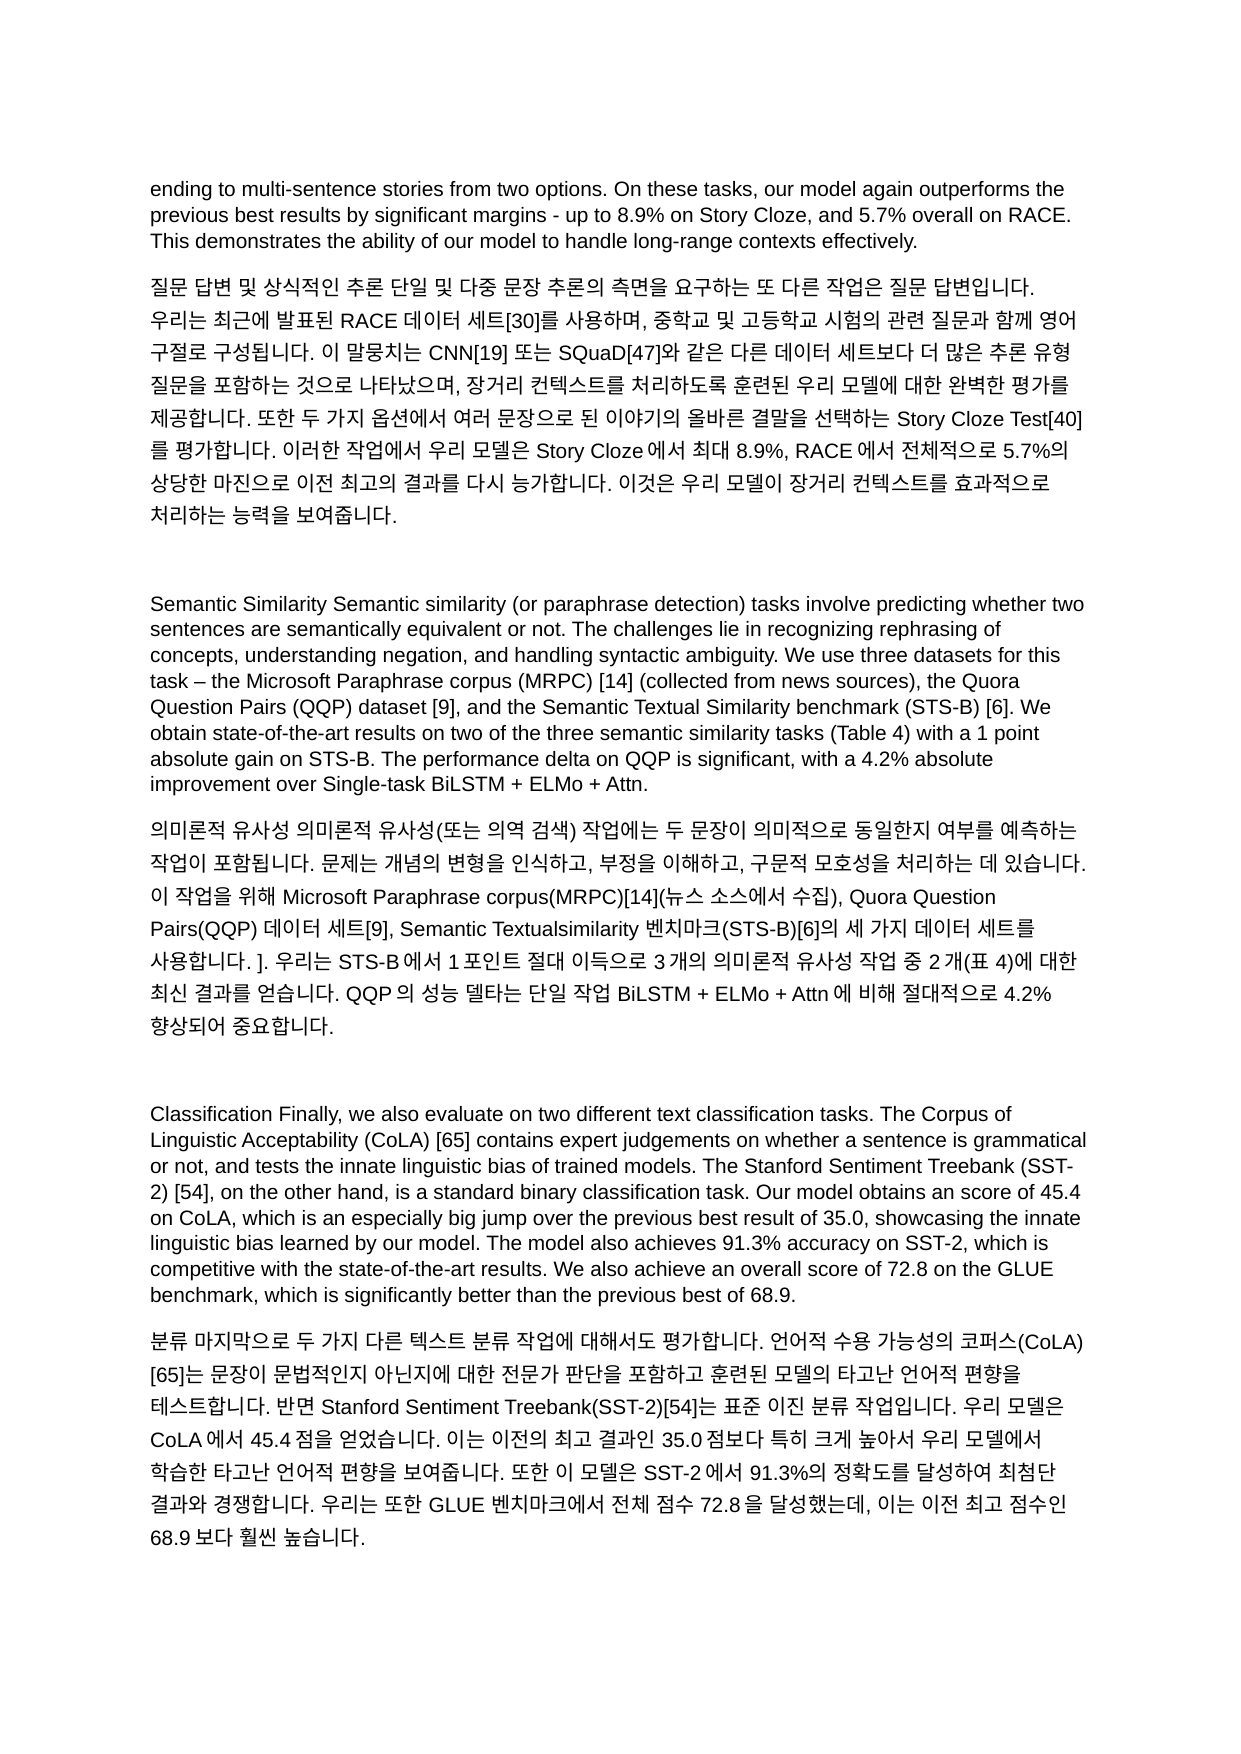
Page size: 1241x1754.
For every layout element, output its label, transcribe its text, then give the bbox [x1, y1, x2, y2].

text Semantic Similarity Semantic similarity (or paraphrase detection) tasks involve predicting whether two sentences are semantically equivalent or not. The challenges lie in recognizing rephrasing of concepts, understanding negation, and handling syntactic ambiguity. We use three datasets for this task – the Microsoft Paraphrase corpus (MRPC) [14] (collected from news sources), the Quora Question Pairs (QQP) dataset [9], and the Semantic Textual Similarity benchmark (STS-B) [6]. We obtain state-of-the-art results on two of the three semantic similarity tasks (Table 4) with a 1 point absolute gain on STS-B. The performance delta on QQP is significant, with a 4.2% absolute improvement over Single-task BiLSTM + ELMo + Attn. [150, 591, 1090, 796]
text 분류 마지막으로 두 가지 다른 텍스트 분류 작업에 대해서도 평가합니다. 언어적 수용 가능성의 코퍼스(CoLA)[65]는 문장이 문법적인지 아닌지에 대한 전문가 판단을 포함하고 훈련된 모델의 타고난 언어적 편향을 테스트합니다. 반면 Stanford Sentiment Treebank(SST-2)[54]는 표준 이진 분류 작업입니다. 우리 모델은 CoLA에서 45.4점을 얻었습니다. 이는 이전의 최고 결과인 35.0점보다 특히 크게 높아서 우리 모델에서 학습한 타고난 언어적 편향을 보여줍니다. 또한 이 모델은 SST-2에서 91.3%의 정확도를 달성하여 최첨단 결과와 경쟁합니다. 우리는 또한 GLUE 벤치마크에서 전체 점수 72.8을 달성했는데, 이는 이전 최고 점수인 68.9보다 훨씬 높습니다. [150, 1325, 1090, 1551]
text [150, 177, 1090, 253]
text Classification Finally, we also evaluate on two different text classification tasks. The Corpus of Linguistic Acceptability (CoLA) [65] contains expert judgements on whether a sentence is grammatical or not, and tests the innate linguistic bias of trained models. The Stanford Sentiment Treebank (SST-2) [54], on the other hand, is a standard binary classification task. Our model obtains an score of 45.4 on CoLA, which is an especially big jump over the previous best result of 35.0, showcasing the innate linguistic bias learned by our model. The model also achieves 91.3% accuracy on SST-2, which is competitive with the state-of-the-art results. We also achieve an overall score of 72.8 on the GLUE benchmark, which is significantly better than the previous best of 68.9. [150, 1102, 1090, 1307]
text 질문 답변 및 상식적인 추론 단일 및 다중 문장 추론의 측면을 요구하는 또 다른 작업은 질문 답변입니다. 우리는 최근에 발표된 RACE 데이터 세트[30]를 사용하며, 중학교 및 고등학교 시험의 관련 질문과 함께 영어 구절로 구성됩니다. 이 말뭉치는 CNN[19] 또는 SQuaD[47]와 같은 다른 데이터 세트보다 더 많은 추론 유형 질문을 포함하는 것으로 나타났으며, 장거리 컨텍스트를 처리하도록 훈련된 우리 모델에 대한 완벽한 평가를 제공합니다. 또한 두 가지 옵션에서 여러 문장으로 된 이야기의 올바른 결말을 선택하는 Story Cloze Test[40]를 평가합니다. 이러한 작업에서 우리 모델은 Story Cloze에서 최대 8.9%, RACE에서 전체적으로 5.7%의 상당한 마진으로 이전 최고의 결과를 다시 능가합니다. 이것은 우리 모델이 장거리 컨텍스트를 효과적으로 처리하는 능력을 보여줍니다. [150, 271, 1090, 530]
text 의미론적 유사성 의미론적 유사성(또는 의역 검색) 작업에는 두 문장이 의미적으로 동일한지 여부를 예측하는 작업이 포함됩니다. 문제는 개념의 변형을 인식하고, 부정을 이해하고, 구문적 모호성을 처리하는 데 있습니다. 이 작업을 위해 Microsoft Paraphrase corpus(MRPC)[14](뉴스 소스에서 수집), Quora Question Pairs(QQP) 데이터 세트[9], Semantic Textualsimilarity 벤치마크(STS-B)[6]의 세 가지 데이터 세트를 사용합니다. ]. 우리는 STS-B에서 1포인트 절대 이득으로 3개의 의미론적 유사성 작업 중 2개(표 4)에 대한 최신 결과를 얻습니다. QQP의 성능 델타는 단일 작업 BiLSTM + ELMo + Attn에 비해 절대적으로 4.2% 향상되어 중요합니다. [150, 815, 1090, 1041]
